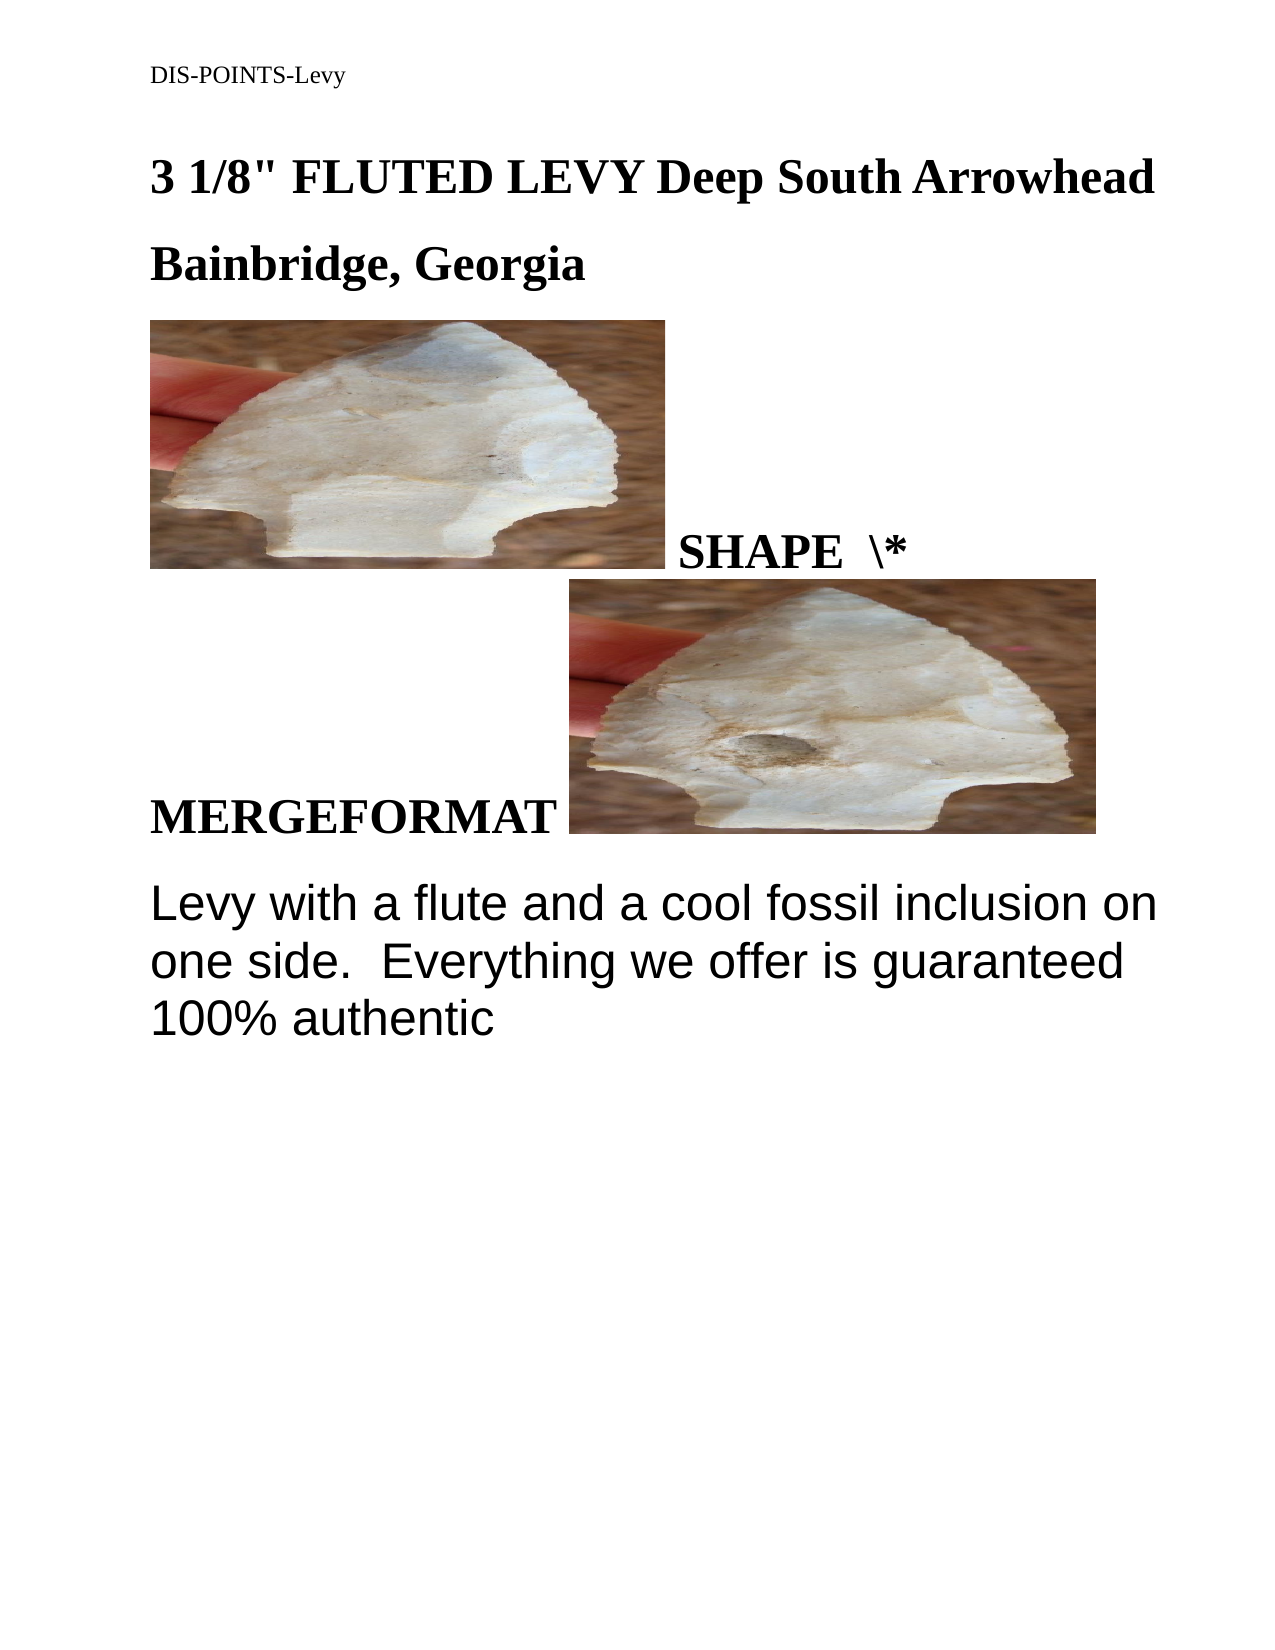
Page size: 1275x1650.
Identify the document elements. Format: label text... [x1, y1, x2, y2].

subtitle 3 1/8" FLUTED LEVY Deep South Arrowhead [150, 147, 1215, 204]
text Levy with a flute and a cool fossil inclusion on one side. Everything we offer is guaranteed 100% authentic [150, 873, 1215, 1046]
picture [150, 320, 665, 569]
subtitle Bainbridge, Georgia [150, 233, 1215, 291]
text DIS-POINTS-Levy [150, 60, 1215, 89]
picture [569, 579, 1096, 834]
